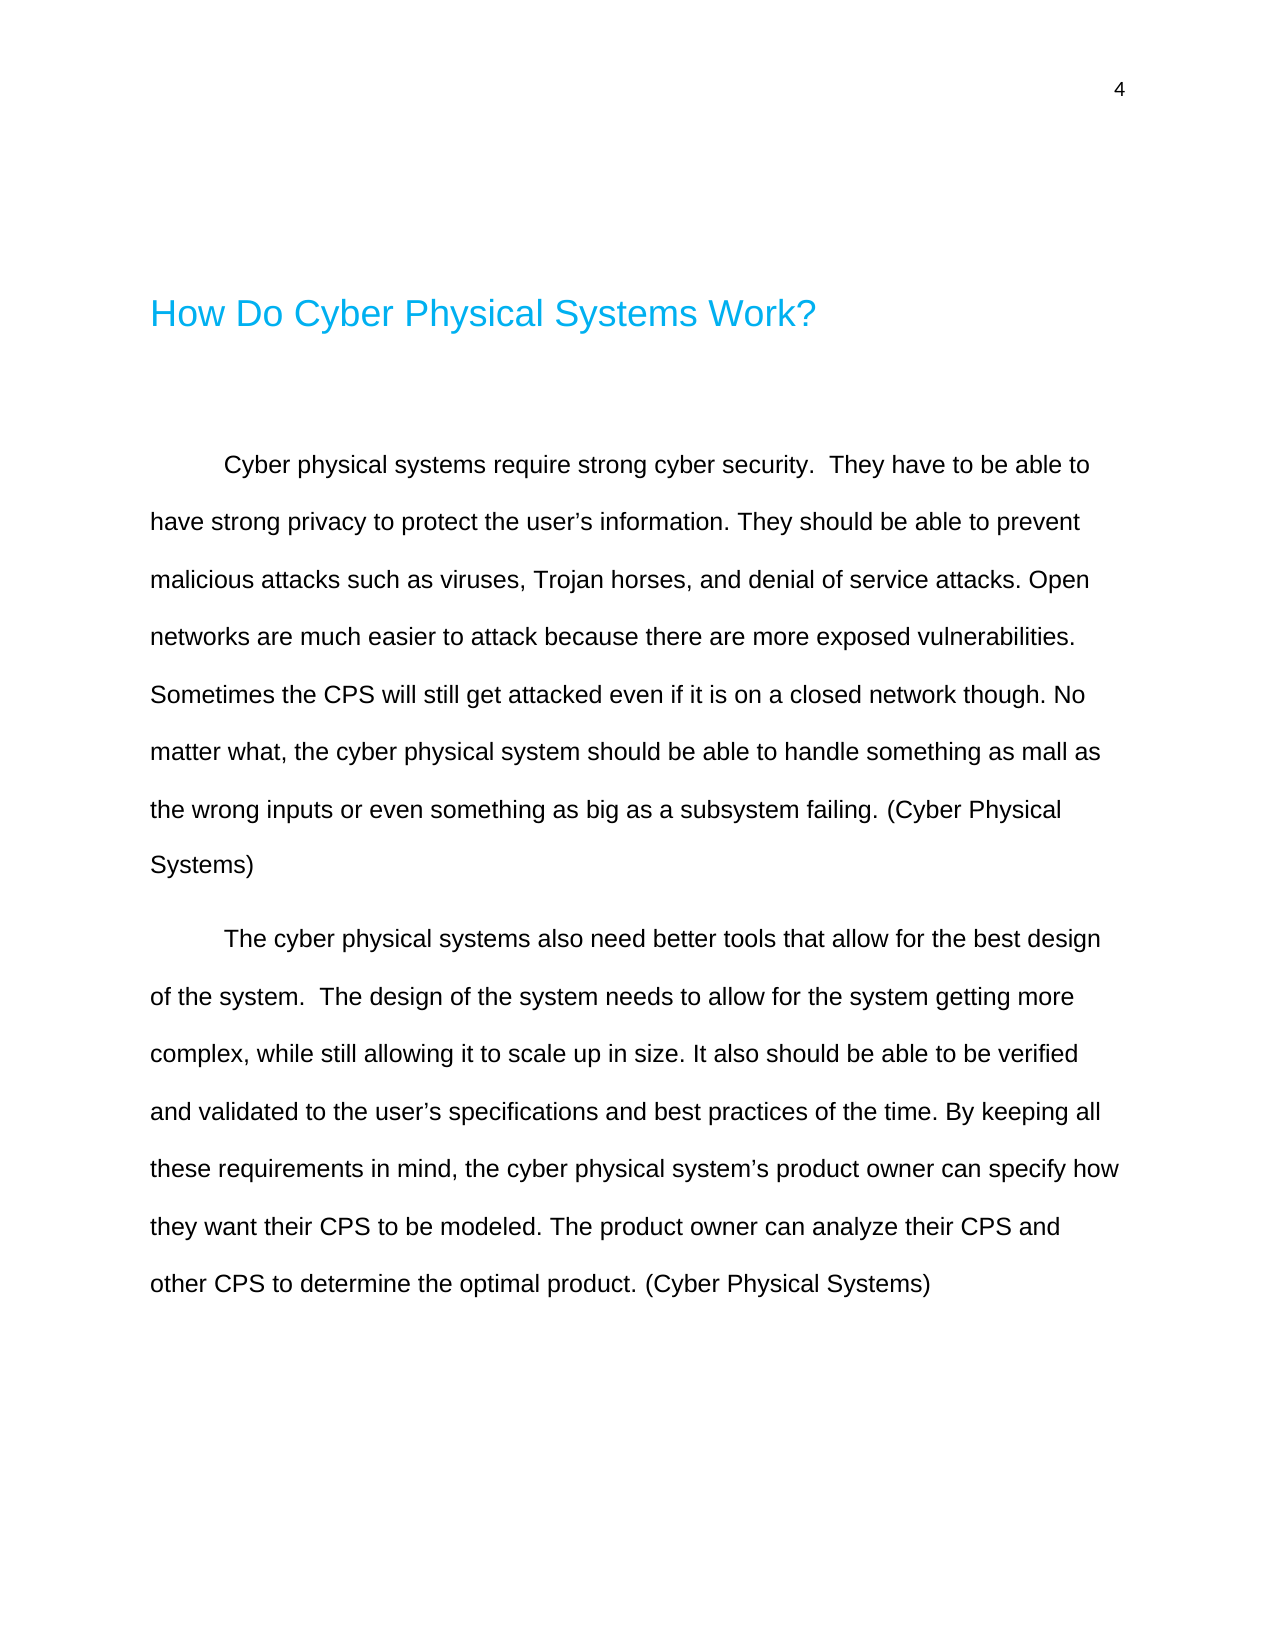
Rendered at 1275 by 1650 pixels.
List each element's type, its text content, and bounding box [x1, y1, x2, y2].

text Cyber physical systems require strong cyber security. They have to be able to have strong privacy to protect the user’s information. They should be able to prevent malicious attacks such as viruses, Trojan horses, and denial of service attacks. Open networks are much easier to attack because there are more exposed vulnerabilities. Sometimes the CPS will still get attacked even if it is on a closed network though. No matter what, the cyber physical system should be able to handle something as mall as the wrong inputs or even something as big as a subsystem failing. [150, 449, 1125, 879]
subtitle How Do Cyber Physical Systems Work? [150, 291, 1125, 334]
text The cyber physical systems also need better tools that allow for the best design of the system. The design of the system needs to allow for the system getting more complex, while still allowing it to scale up in size. It also should be able to be verified and validated to the user’s specifications and best practices of the time. By keeping all these requirements in mind, the cyber physical system’s product owner can specify how they want their CPS to be modeled. The product owner can analyze their CPS and other CPS to determine the optimal product. [150, 924, 1125, 1298]
